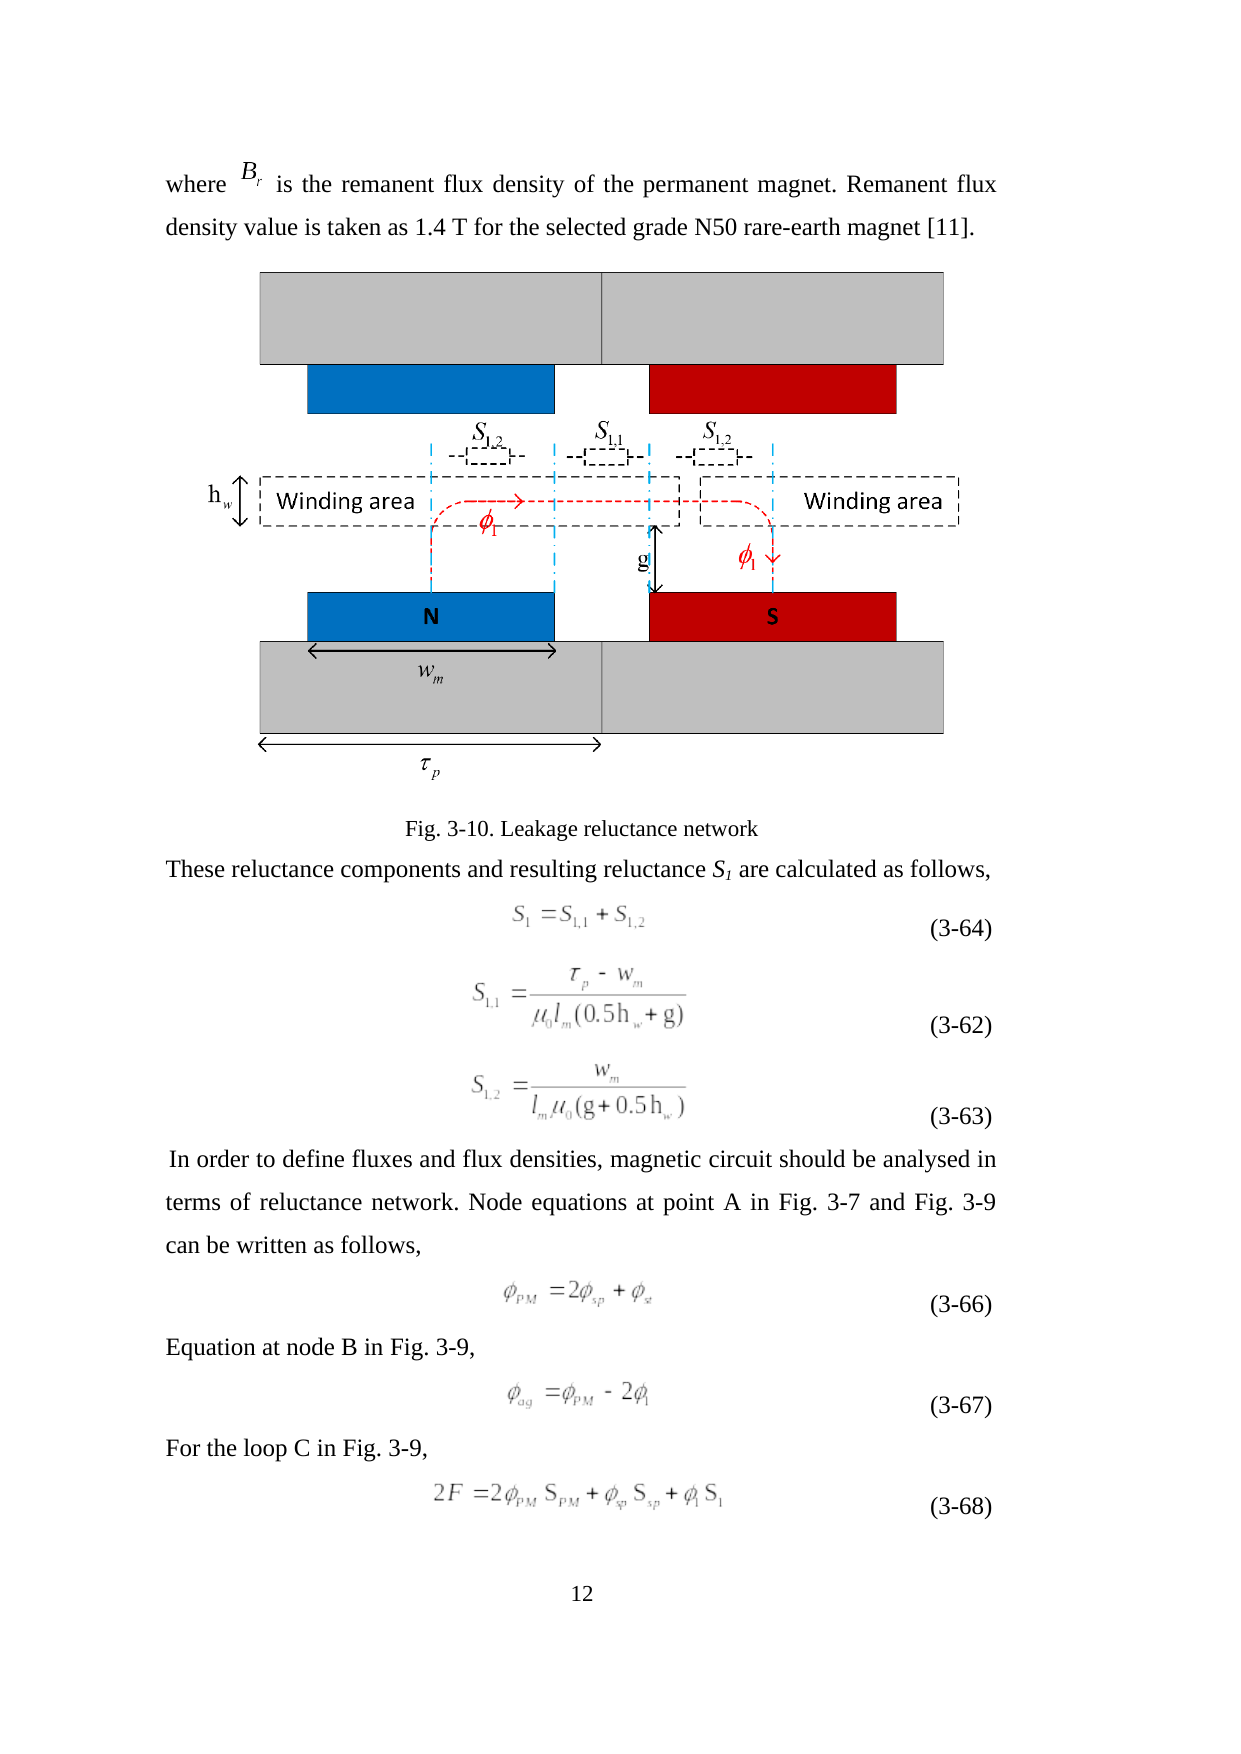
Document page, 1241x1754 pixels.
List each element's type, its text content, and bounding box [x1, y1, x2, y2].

list Equation at node B in Fig. 3-9, [165, 1332, 998, 1361]
list (3-67) [165, 1375, 998, 1419]
list (3-62) [165, 956, 998, 1039]
list (3-66) [165, 1273, 998, 1317]
text where is the remanent flux density of the permanent magnet. Remanent flux density value is taken as 1.4 T for the selected grade N50 rare-earth magnet [11]. [165, 153, 998, 241]
list These reluctance components and resulting reluctance S1 are calculated as follows, [165, 854, 998, 883]
list (3-64) [165, 897, 998, 941]
list (3-63) In order to define fluxes and flux densities, magnetic circuit should be analysed in terms of reluctance network. Node equations at point A in Fig. 3-7 and Fig. 3-9 can be written as follows, [165, 1053, 998, 1259]
picture [203, 271, 960, 785]
list Fig. 3-10. Leakage reluctance network [165, 815, 998, 841]
list (3-68) [165, 1476, 998, 1520]
list For the loop C in Fig. 3-9, [165, 1433, 998, 1462]
